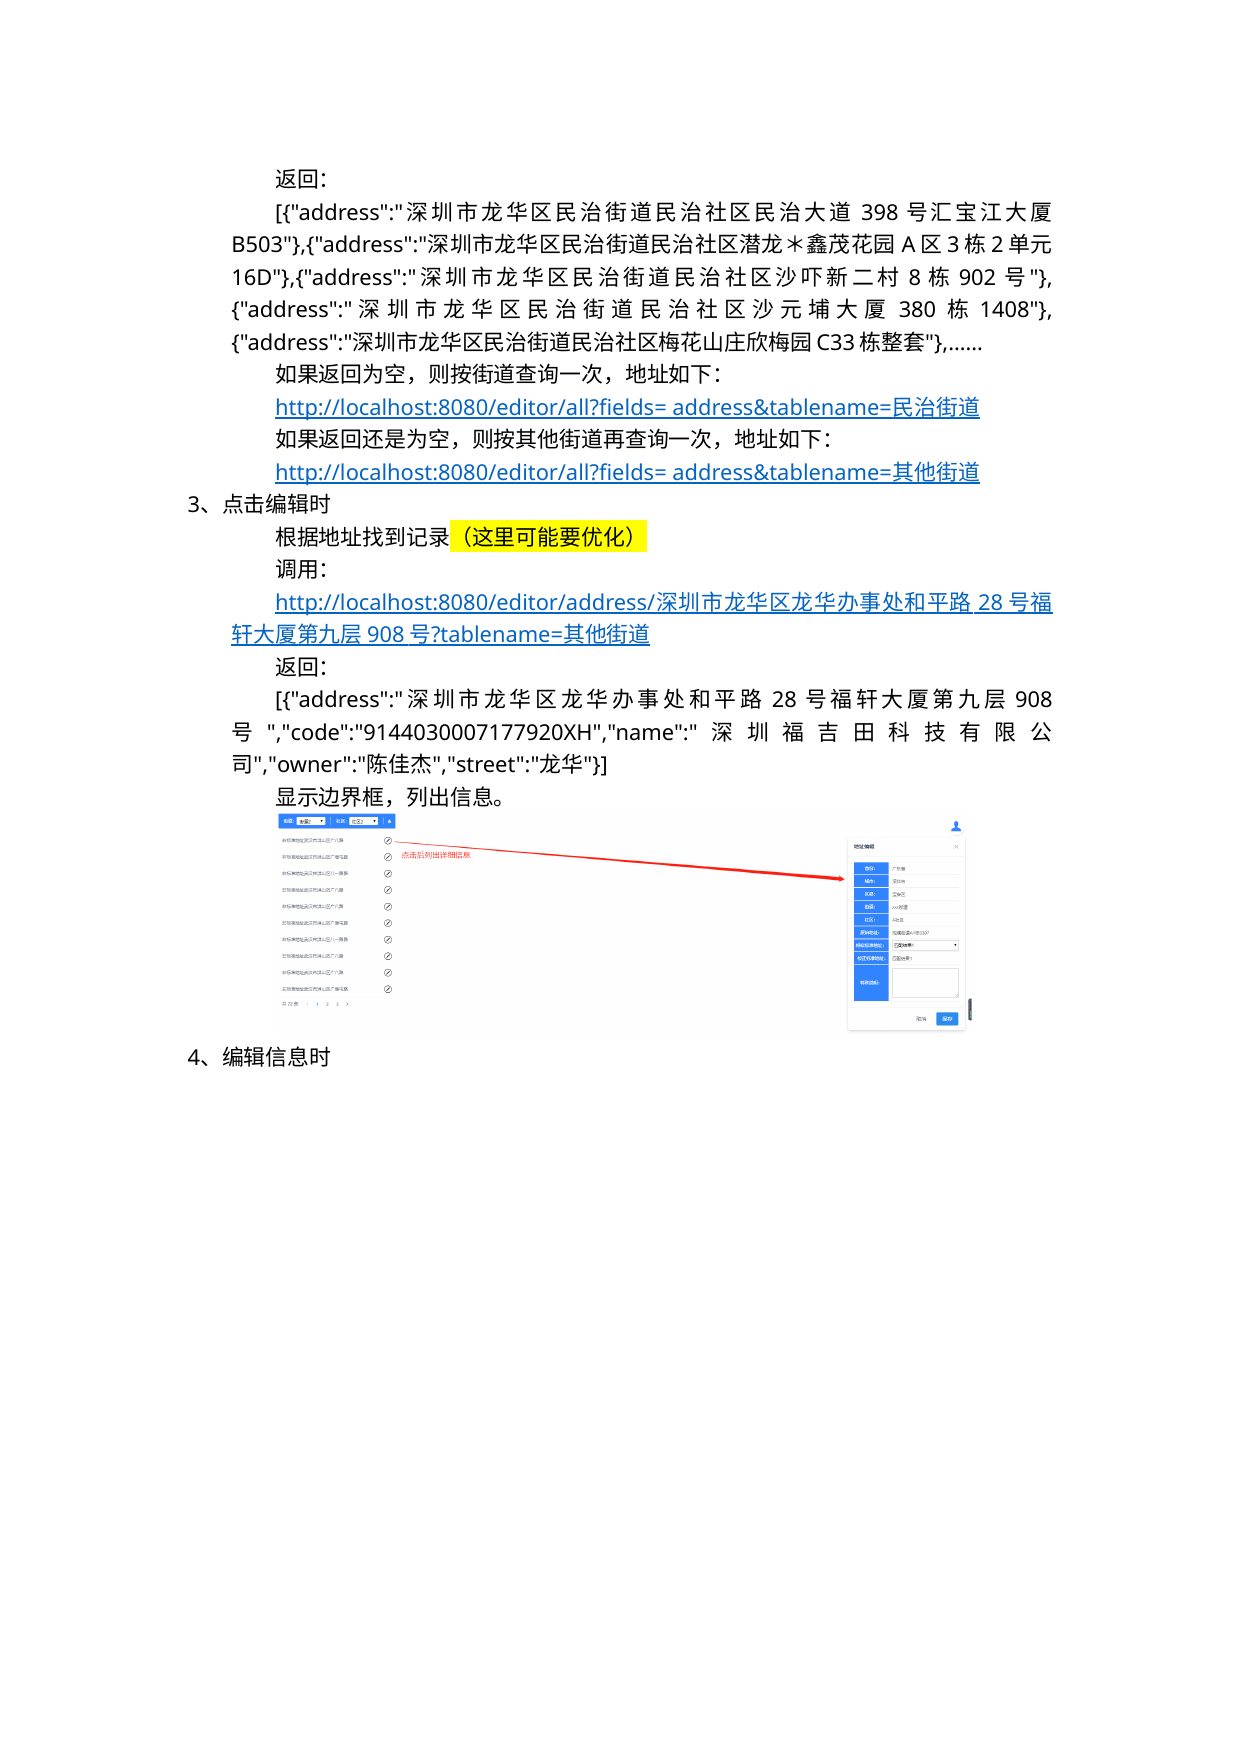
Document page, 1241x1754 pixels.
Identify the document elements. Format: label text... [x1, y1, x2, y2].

text http://localhost:8080/editor/all?fields= address&tablename=民治街道 [231, 389, 1053, 422]
text 返回： [231, 649, 1053, 682]
picture [275, 812, 972, 1036]
text 3、点击编辑时 [187, 487, 1053, 519]
text 返回： [231, 162, 1053, 194]
text 显示边界框，列出信息。 [231, 779, 1053, 812]
text http://localhost:8080/editor/address/深圳市龙华区龙华办事处和平路28号福轩大厦第九层908号?tablename=其他街道 [231, 584, 1053, 649]
text 如果返回还是为空，则按其他街道再查询一次，地址如下： [231, 422, 1053, 454]
text http://localhost:8080/editor/all?fields= address&tablename=其他街道 [231, 454, 1053, 487]
text [{"address":"深圳市龙华区龙华办事处和平路28号福轩大厦第九层908号","code":"9144030007177920XH","name":"深圳福吉田科技有限公司","owner":"陈佳杰","street":"龙华"}] [231, 682, 1053, 779]
text [{"address":"深圳市龙华区民治街道民治社区民治大道398号汇宝江大厦B503"},{"address":"深圳市龙华区民治街道民治社区潜龙＊鑫茂花园A区3栋2单元16D"},{"address":"深圳市龙华区民治街道民治社区沙吓新二村8栋902号"},{"address":"深圳市龙华区民治街道民治社区沙元埔大厦380栋1408"},{"address":"深圳市龙华区民治街道民治社区梅花山庄欣梅园C33栋整套"},…… [231, 194, 1053, 357]
text 根据地址找到记录（这里可能要优化） [231, 519, 1053, 552]
text 如果返回为空，则按街道查询一次，地址如下： [231, 357, 1053, 389]
text 调用： [231, 552, 1053, 584]
text 4、编辑信息时 [187, 1039, 1053, 1072]
